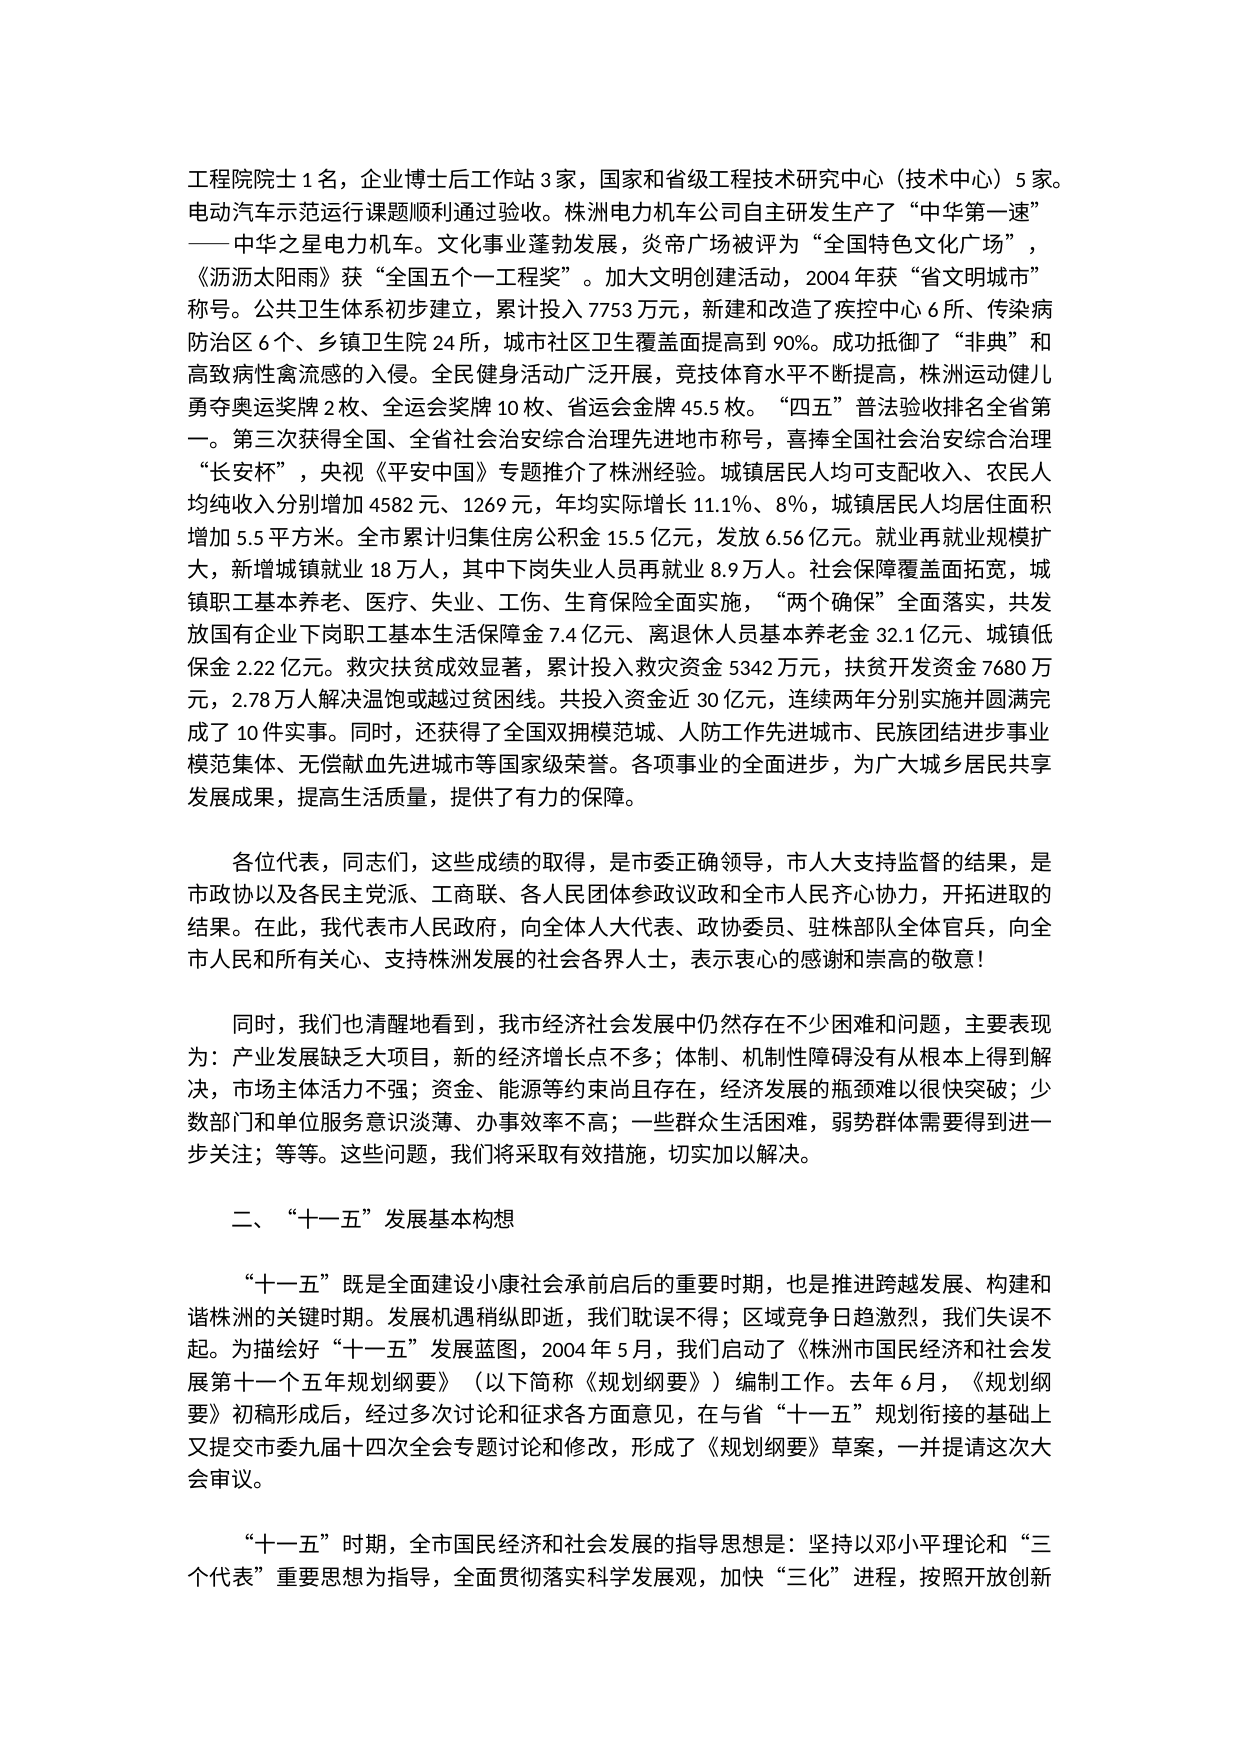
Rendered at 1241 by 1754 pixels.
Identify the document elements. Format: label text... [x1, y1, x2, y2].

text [187, 162, 1053, 812]
text “十一五”既是全面建设小康社会承前启后的重要时期，也是推进跨越发展、构建和谐株洲的关键时期。发展机遇稍纵即逝，我们耽误不得；区域竞争日趋激烈，我们失误不起。为描绘好“十一五”发展蓝图，2004年5月，我们启动了《株洲市国民经济和社会发展第十一个五年规划纲要》（以下简称《规划纲要》）编制工作。去年6月，《规划纲要》初稿形成后，经过多次讨论和征求各方面意见，在与省“十一五”规划衔接的基础上，又提交市委九届十四次全会专题讨论和修改，形成了《规划纲要》草案，一并提请这次大会审议。 [187, 1267, 1053, 1494]
text 同时，我们也清醒地看到，我市经济社会发展中仍然存在不少困难和问题，主要表现为：产业发展缺乏大项目，新的经济增长点不多；体制、机制性障碍没有从根本上得到解决，市场主体活力不强；资金、能源等约束尚且存在，经济发展的瓶颈难以很快突破；少数部门和单位服务意识淡薄、办事效率不高；一些群众生活困难，弱势群体需要得到进一步关注；等等。这些问题，我们将采取有效措施，切实加以解决。 [187, 1007, 1053, 1169]
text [187, 1527, 1053, 1592]
text 二、“十一五”发展基本构想 [187, 1202, 1053, 1234]
text 各位代表，同志们，这些成绩的取得，是市委正确领导，市人大支持监督的结果，是市政协以及各民主党派、工商联、各人民团体参政议政和全市人民齐心协力，开拓进取的结果。在此，我代表市人民政府，向全体人大代表、政协委员、驻株部队全体官兵，向全市人民和所有关心、支持株洲发展的社会各界人士，表示衷心的感谢和崇高的敬意！ [187, 844, 1053, 974]
